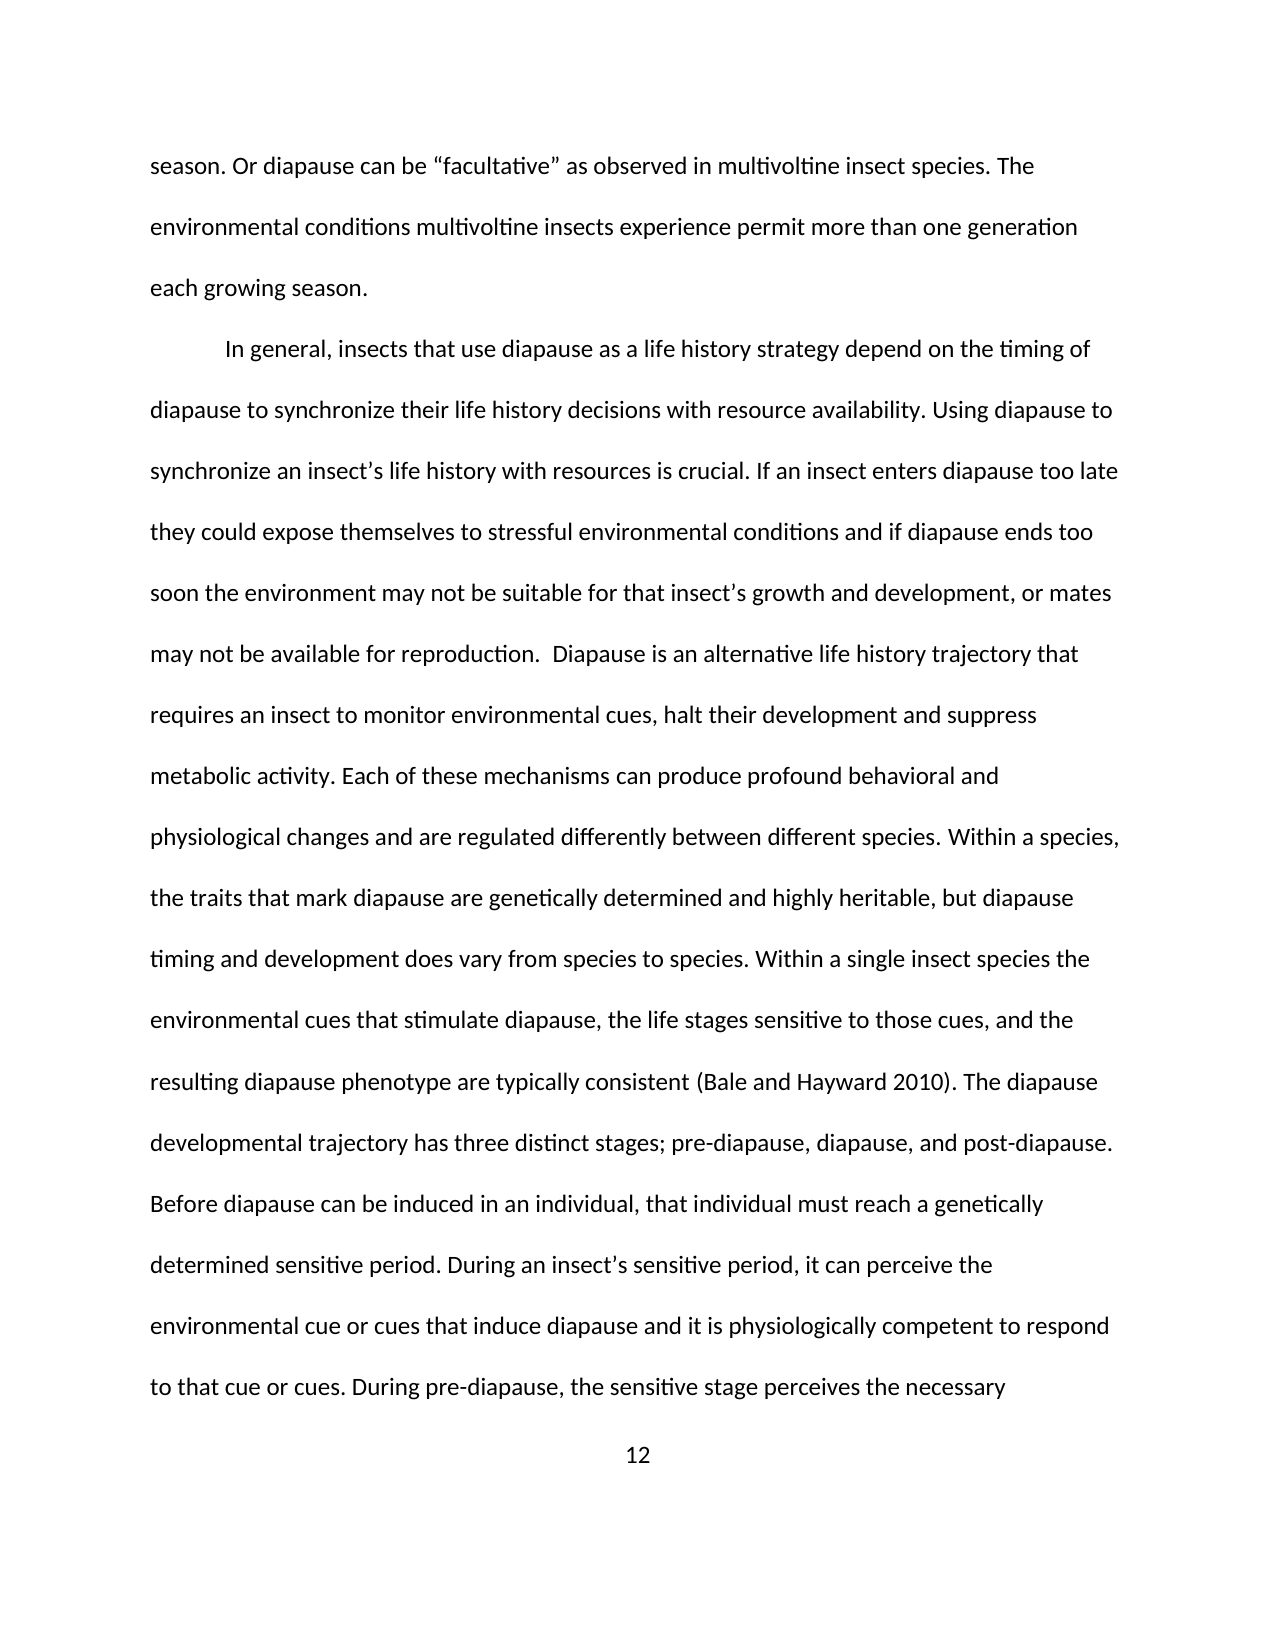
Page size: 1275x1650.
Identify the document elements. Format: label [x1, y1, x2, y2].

text [150, 333, 1125, 1401]
text [150, 150, 1125, 303]
